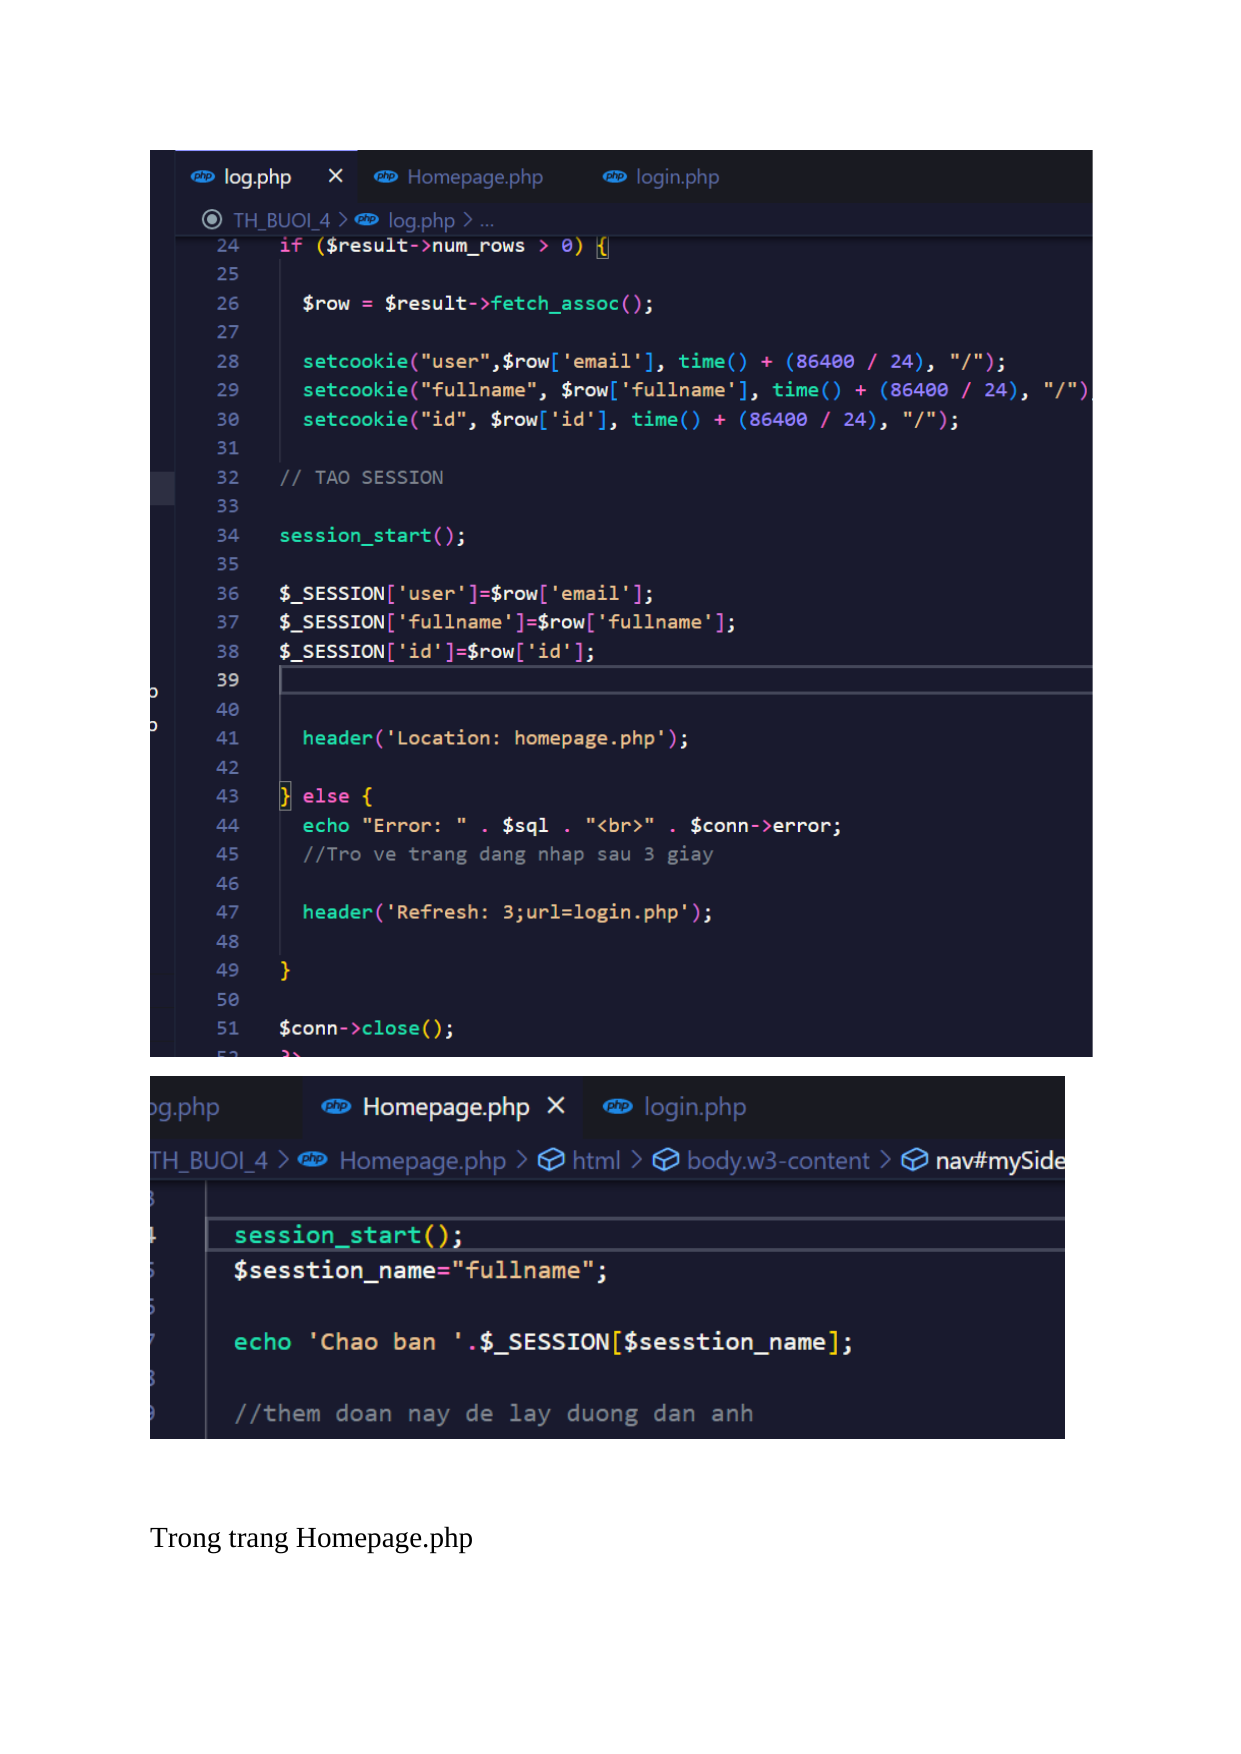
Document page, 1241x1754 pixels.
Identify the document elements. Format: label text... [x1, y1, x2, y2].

picture [150, 1076, 1065, 1439]
picture [150, 150, 1093, 1057]
text Trong trang Homepage.php [150, 1521, 1093, 1554]
